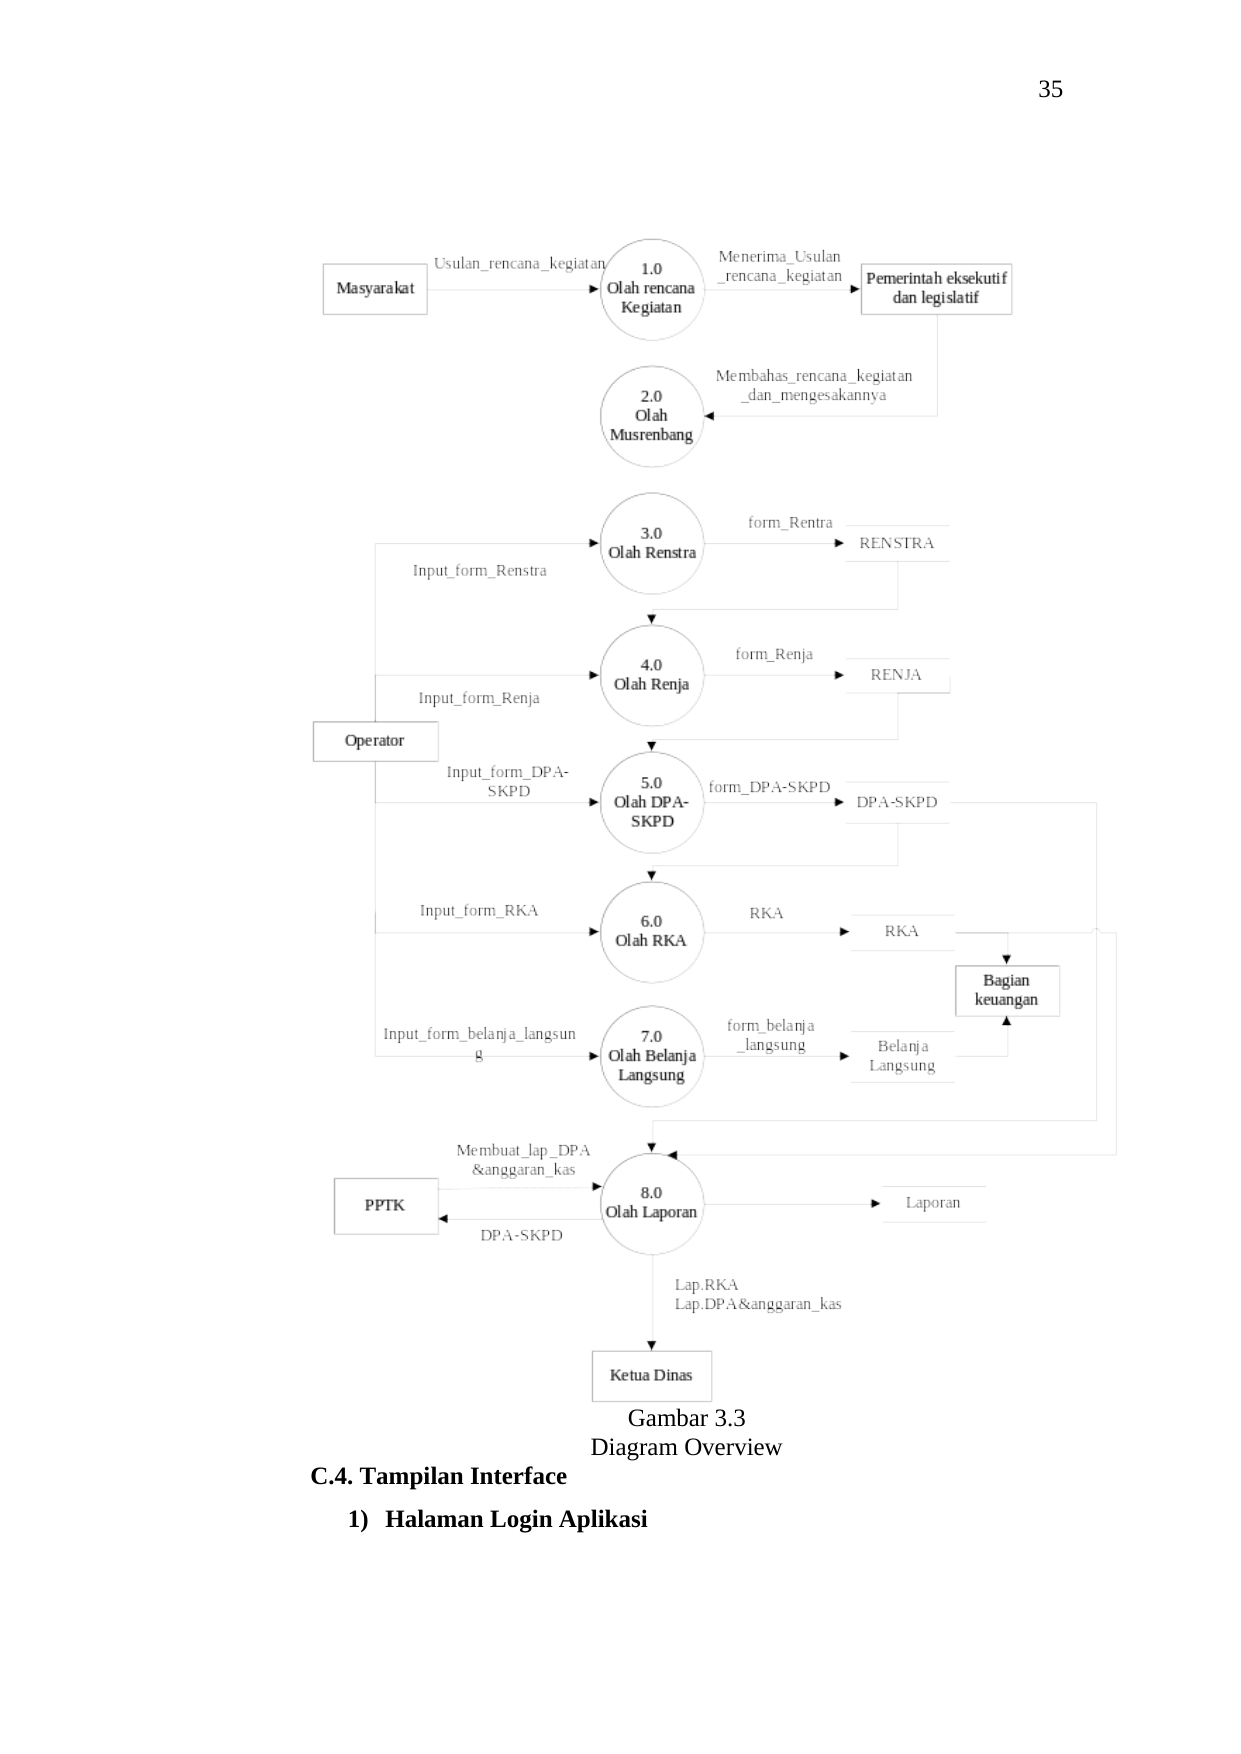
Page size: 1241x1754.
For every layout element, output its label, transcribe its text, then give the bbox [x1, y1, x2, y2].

list Halaman Login Aplikasi [348, 1504, 1063, 1533]
list Gambar 3.3 [310, 1403, 1063, 1432]
list C.4. Tampilan Interface [310, 1461, 1063, 1490]
list Diagram Overview [310, 1432, 1063, 1461]
